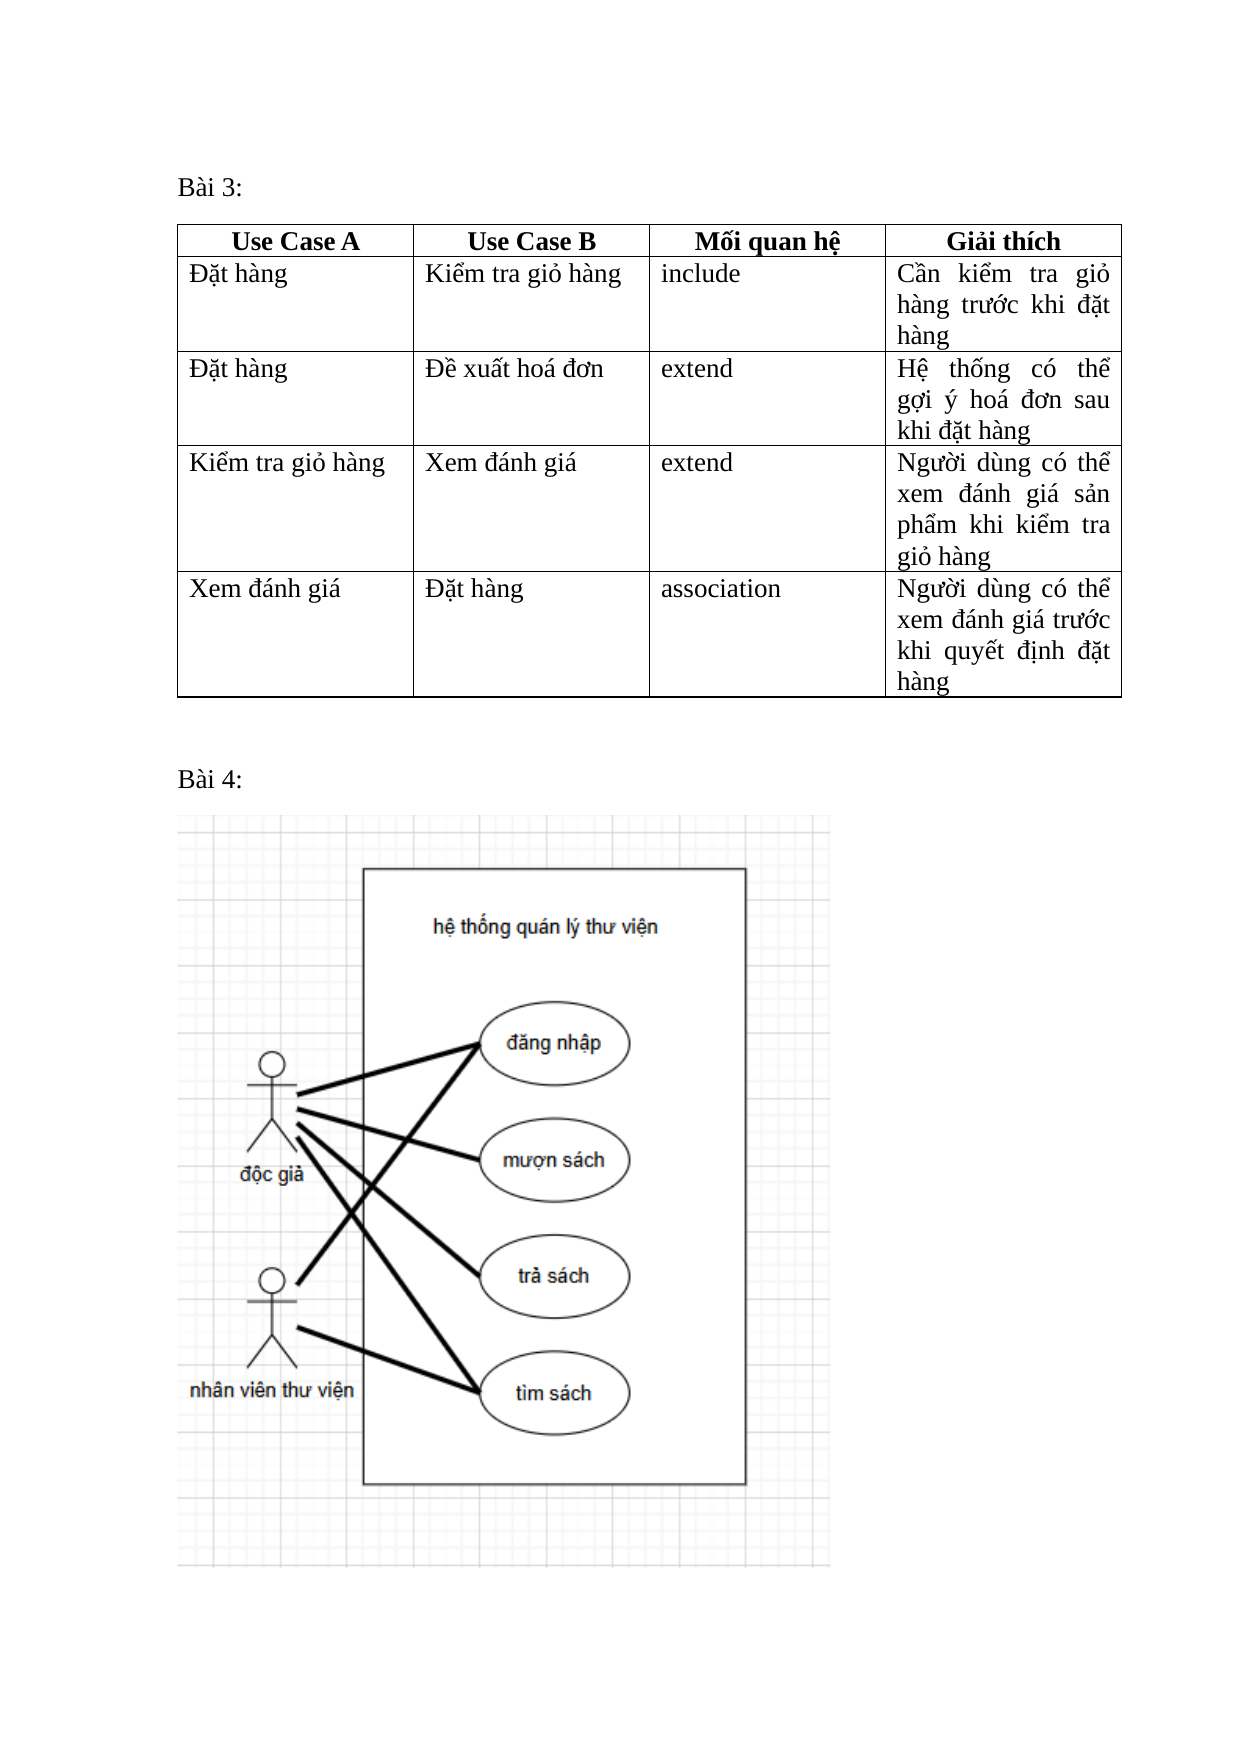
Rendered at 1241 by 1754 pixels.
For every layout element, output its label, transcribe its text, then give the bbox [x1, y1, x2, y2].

table_header Giải thích [886, 225, 1121, 256]
text Bài 3: [177, 171, 1122, 202]
table_cell Người dùng có thể xem đánh giá sản phẩm khi kiểm tra giỏ hàng [886, 446, 1121, 571]
table_cell Xem đánh giá [178, 572, 413, 696]
table_cell Hệ thống có thể gợi ý hoá đơn sau khi đặt hàng [886, 352, 1121, 445]
table_cell extend [650, 446, 885, 571]
table_header Use Case A [178, 225, 413, 256]
table_cell association [650, 572, 885, 696]
picture [177, 815, 831, 1568]
table_cell Đặt hàng [178, 257, 413, 351]
table_header Use Case B [414, 225, 649, 256]
text Bài 4: [177, 763, 1122, 794]
table_cell Người dùng có thể xem đánh giá trước khi quyết định đặt hàng [886, 572, 1121, 696]
table_cell Kiểm tra giỏ hàng [414, 257, 649, 351]
table_cell include [650, 257, 885, 351]
table_cell Xem đánh giá [414, 446, 649, 571]
table_cell Kiểm tra giỏ hàng [178, 446, 413, 571]
table_cell extend [650, 352, 885, 445]
table_cell Đề xuất hoá đơn [414, 352, 649, 445]
table_cell Đặt hàng [178, 352, 413, 445]
table_cell Đặt hàng [414, 572, 649, 696]
table_header Mối quan hệ [650, 225, 885, 256]
table_cell Cần kiểm tra giỏ hàng trước khi đặt hàng [886, 257, 1121, 351]
